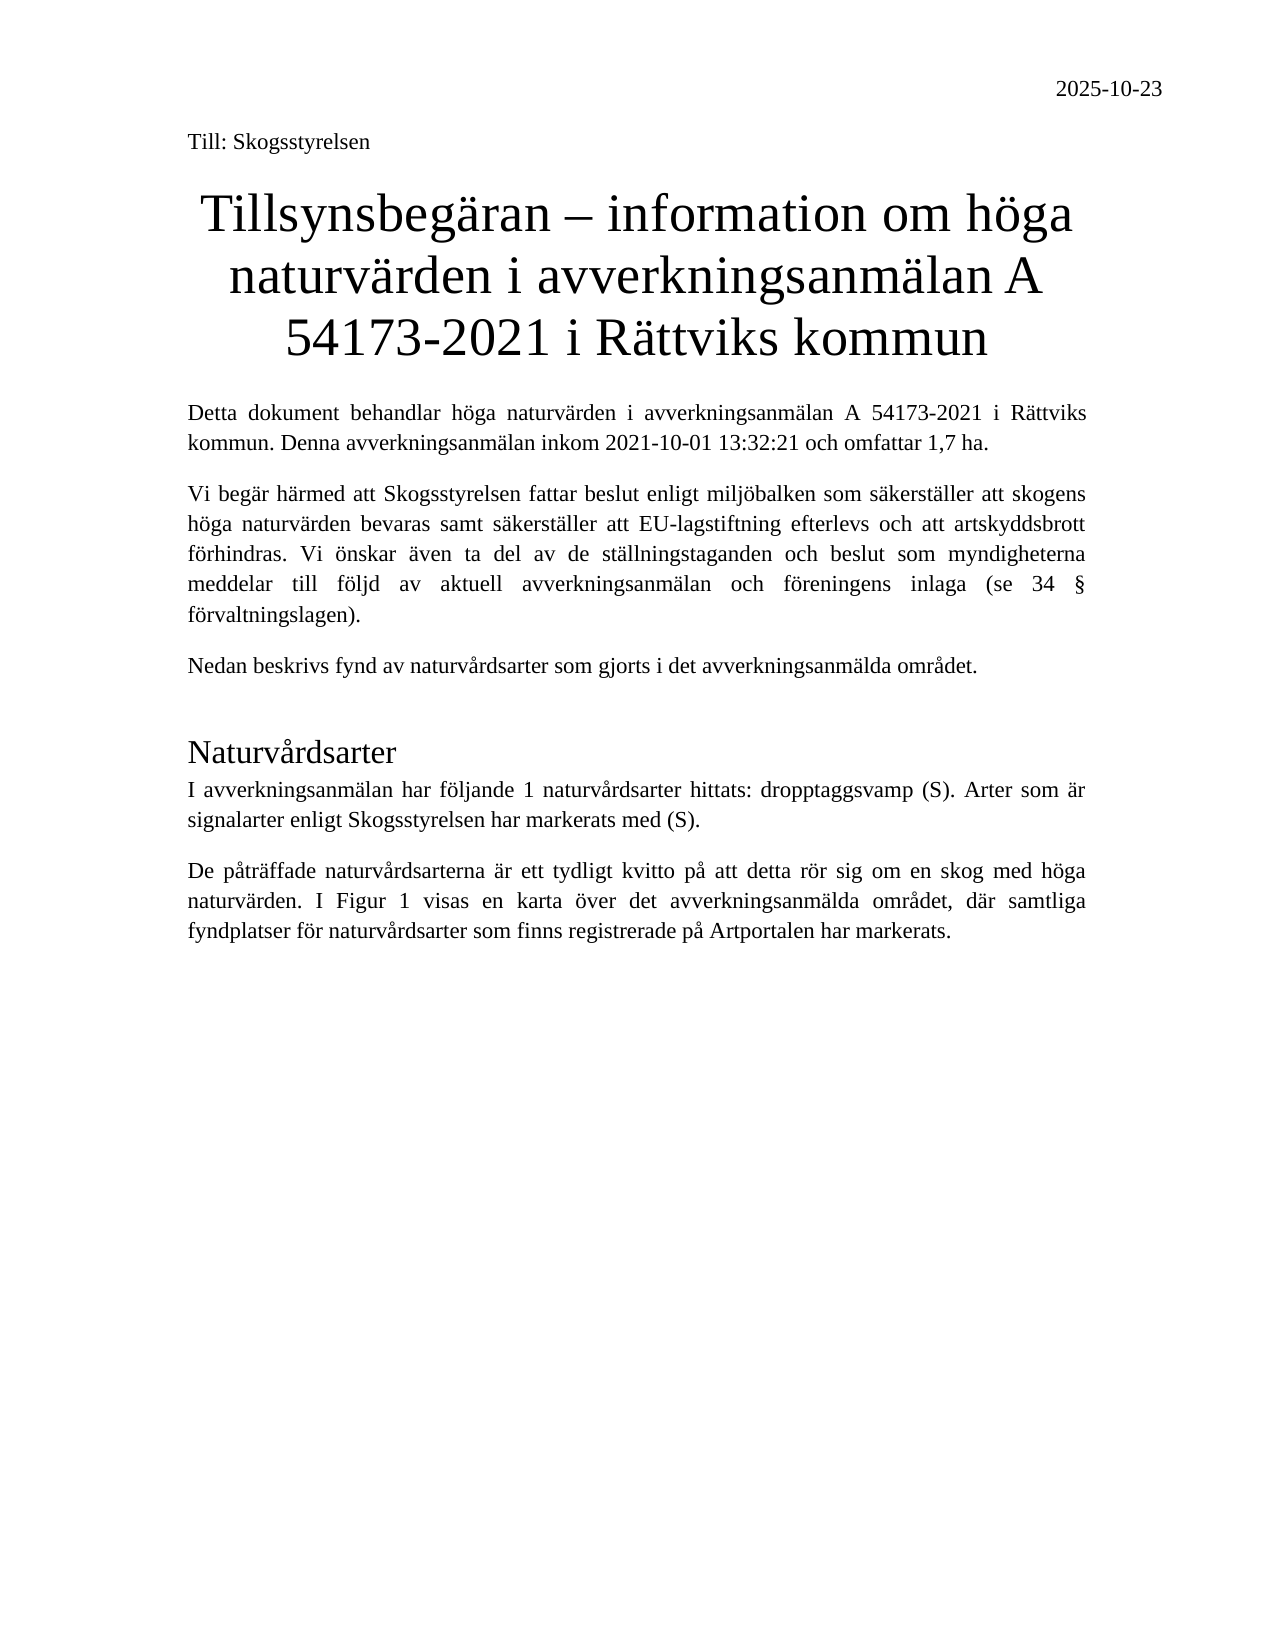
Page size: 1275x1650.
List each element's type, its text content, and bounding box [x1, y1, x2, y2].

text De påträffade naturvårdsarterna är ett tydligt kvitto på att detta rör sig om en skog med höga naturvärden. I Figur 1 visas en karta över det avverkningsanmälda området, där samtliga fyndplatser för naturvårdsarter som finns registrerade på Artportalen har markerats. [187, 857, 1087, 944]
title Tillsynsbegäran – information om höga naturvärden i avverkningsanmälan A 54173-2021 i Rättviks kommun [187, 180, 1087, 367]
text Vi begär härmed att Skogsstyrelsen fattar beslut enligt miljöbalken som säkerställer att skogens höga naturvärden bevaras samt säkerställer att EU-lagstiftning efterlevs och att artskyddsbrott förhindras. Vi önskar även ta del av de ställningstaganden och beslut som myndigheterna meddelar till följd av aktuell avverkningsanmälan och föreningens inlaga (se 34 § förvaltningslagen). [187, 480, 1087, 627]
text Nedan beskrivs fynd av naturvårdsarter som gjorts i det avverkningsanmälda området. [187, 652, 1087, 678]
text I avverkningsanmälan har följande 1 naturvårdsarter hittats: dropptaggsvamp (S). Arter som är signalarter enligt Skogsstyrelsen har markerats med (S). [187, 776, 1087, 832]
subtitle Naturvårdsarter [187, 732, 1087, 770]
text Detta dokument behandlar höga naturvärden i avverkningsanmälan A 54173-2021 i Rättviks kommun. Denna avverkningsanmälan inkom 2021-10-01 13:32:21 och omfattar 1,7 ha. [187, 398, 1087, 455]
